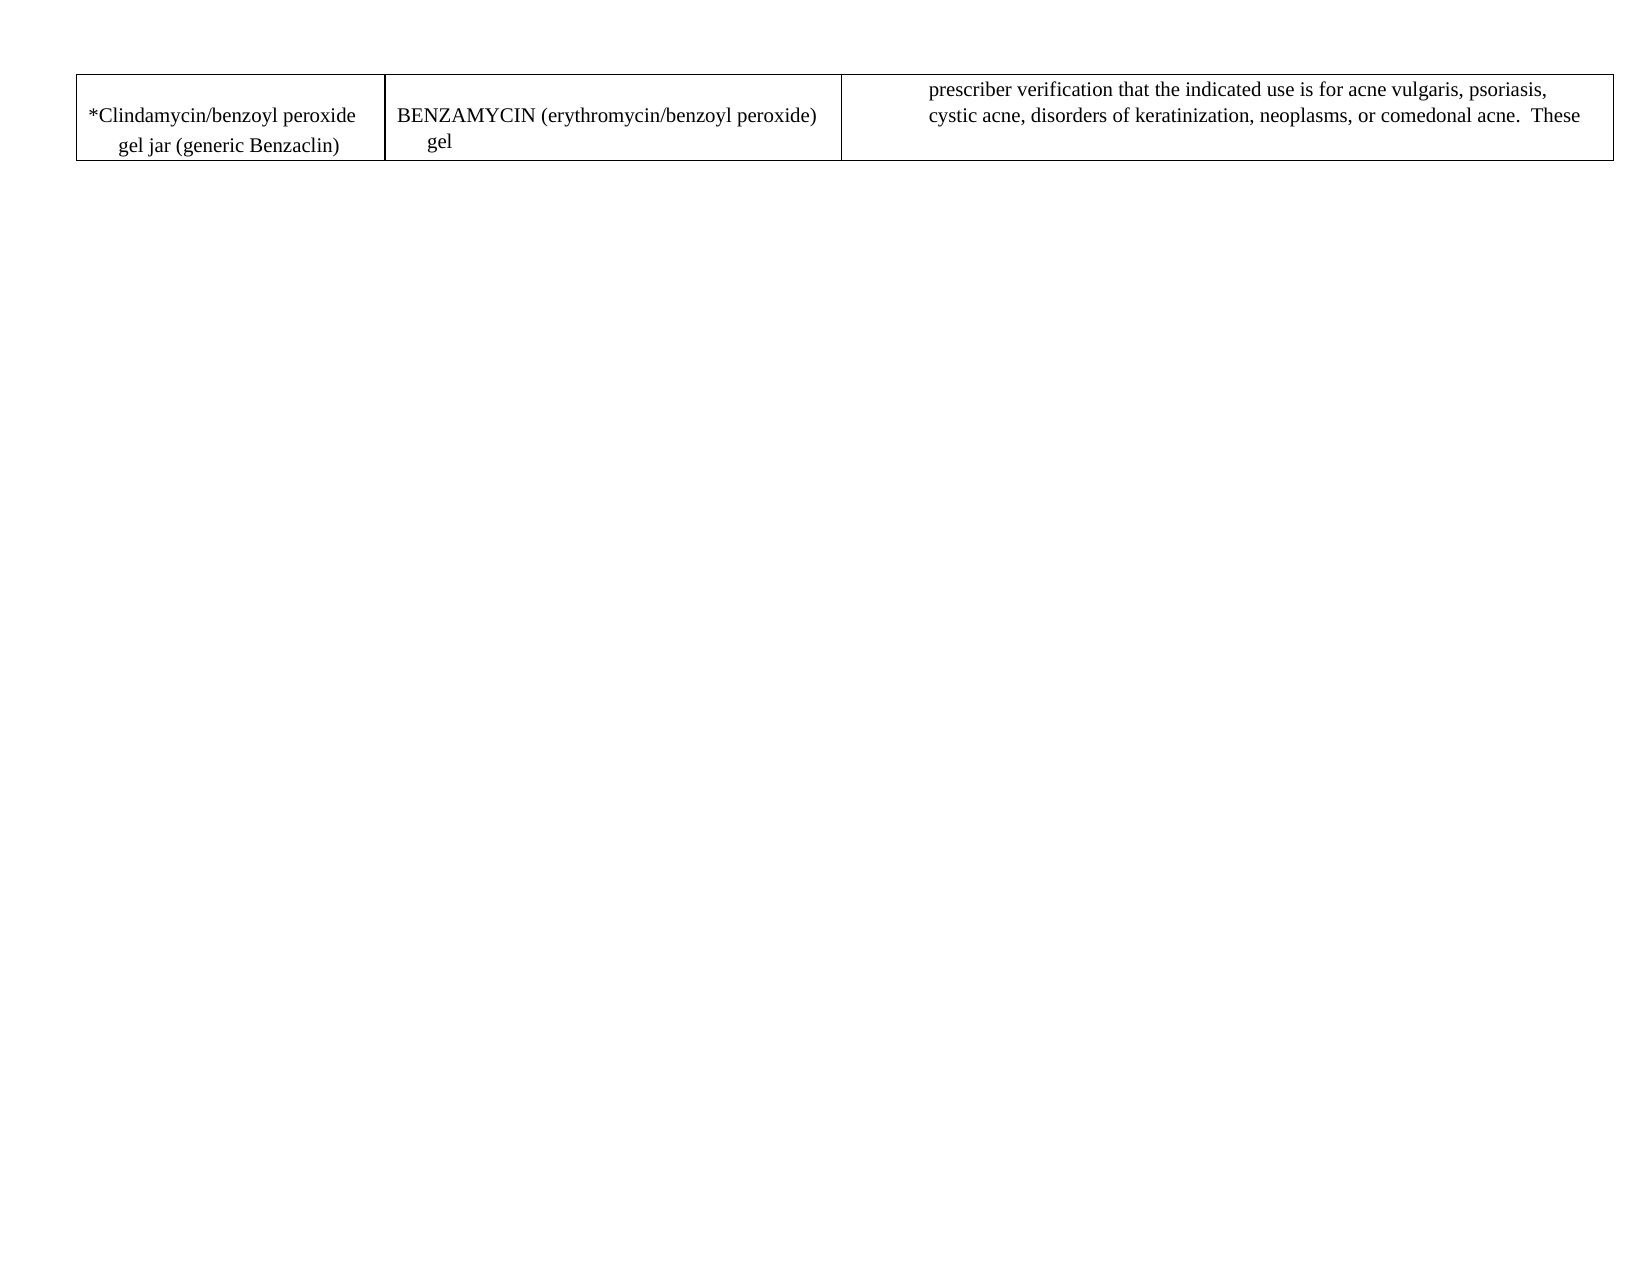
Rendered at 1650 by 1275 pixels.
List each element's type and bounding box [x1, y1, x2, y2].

table_cell [842, 75, 1613, 160]
table_cell [386, 75, 841, 160]
table_cell [77, 75, 384, 160]
